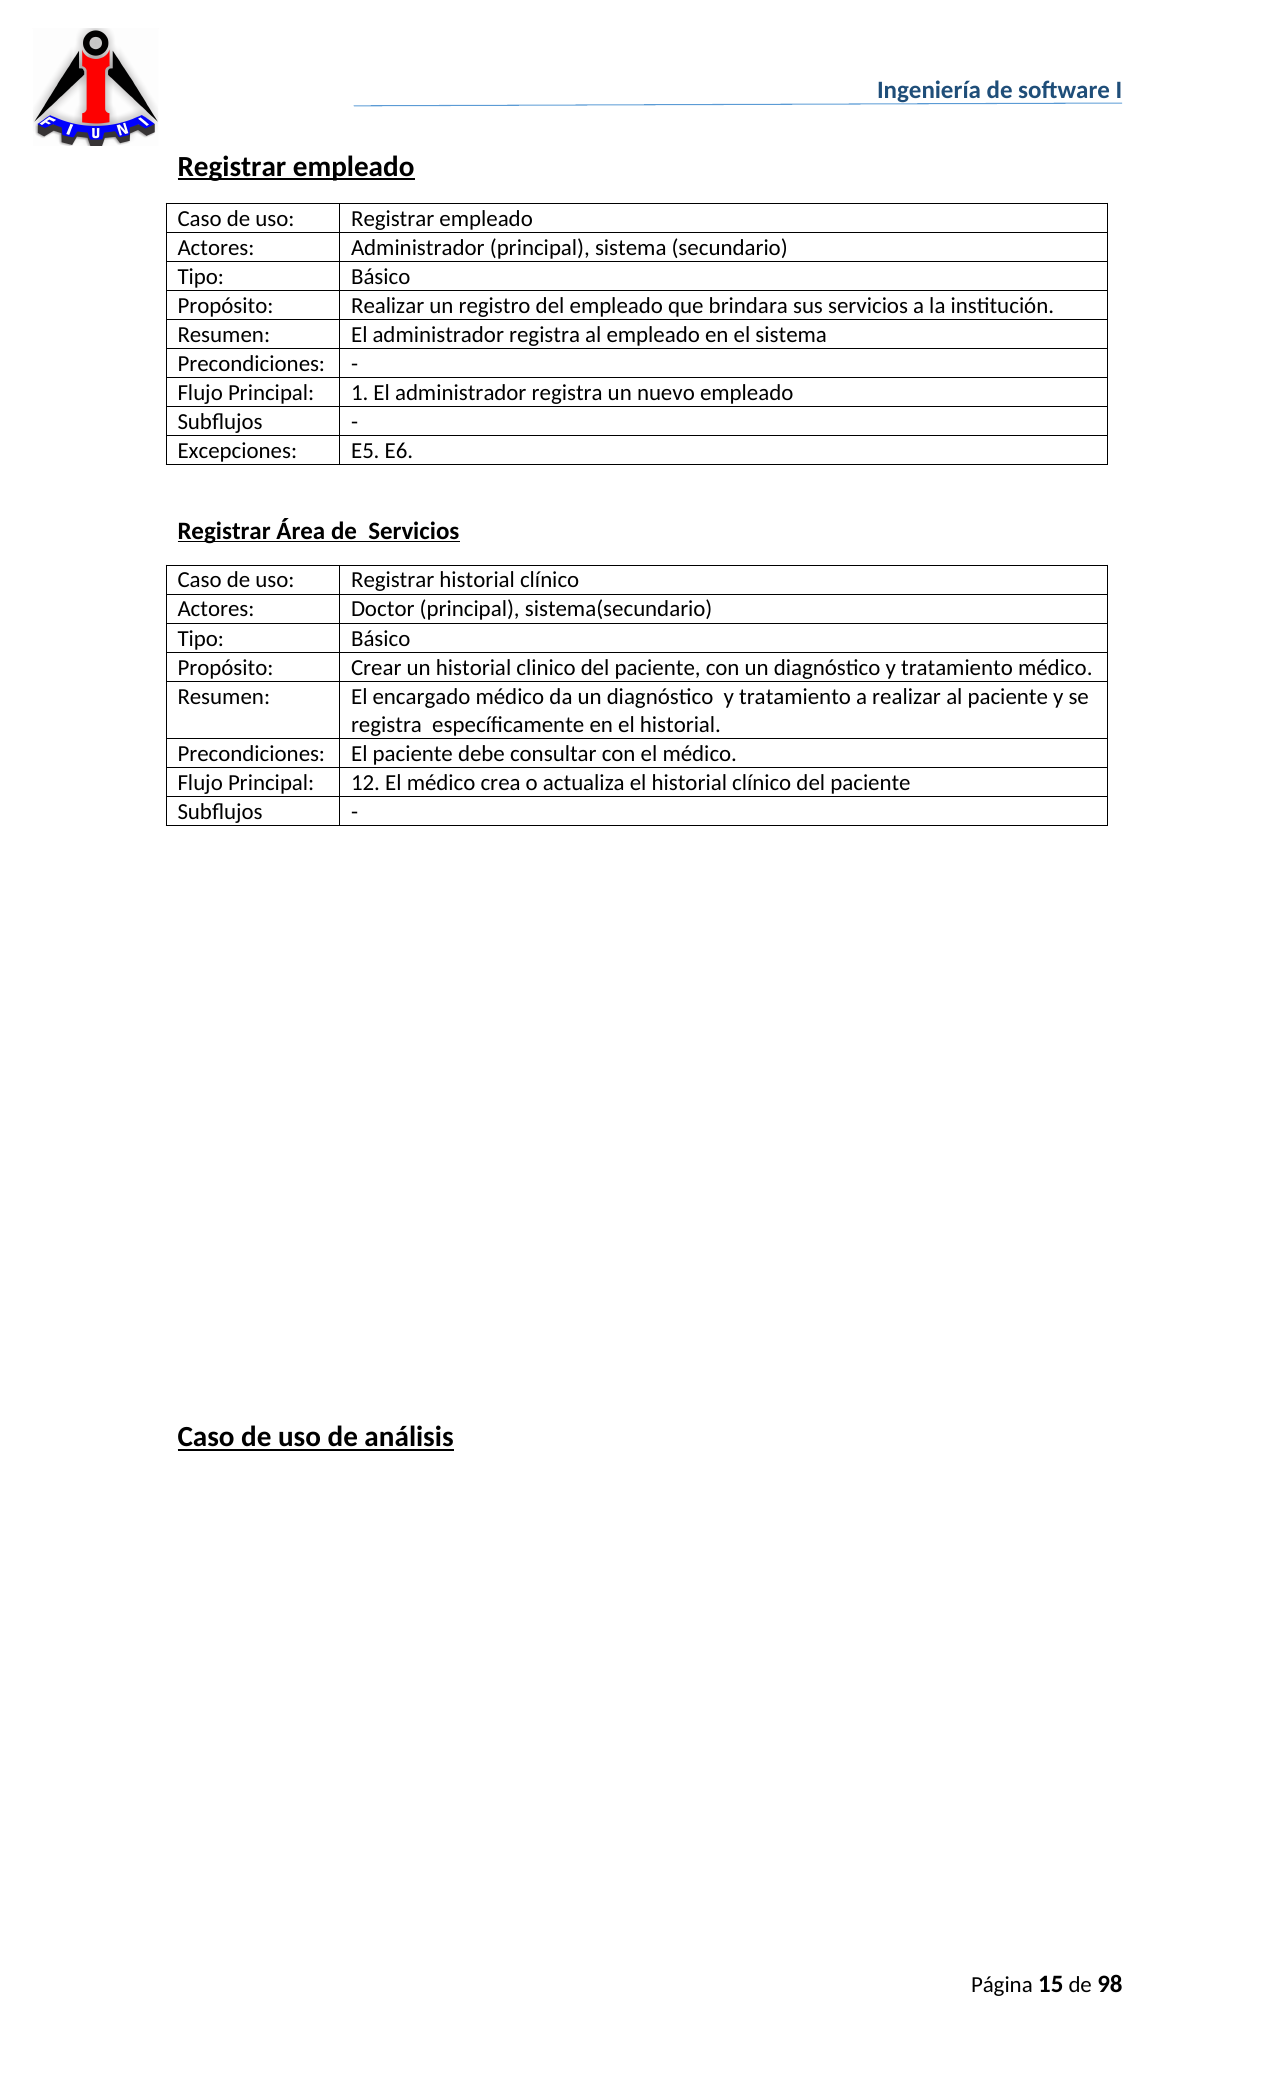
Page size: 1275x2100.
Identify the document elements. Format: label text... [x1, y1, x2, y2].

table_cell Flujo Principal: [167, 378, 339, 406]
table_cell E5. E6. [340, 436, 1107, 464]
table_cell 12. El médico crea o actualiza el historial clínico del paciente [340, 768, 1107, 796]
table_cell Precondiciones: [167, 349, 339, 377]
table_cell Resumen: [167, 320, 339, 348]
table_cell - [340, 349, 1107, 377]
table_cell Excepciones: [167, 436, 339, 464]
table_cell Tipo: [167, 262, 339, 290]
table_cell Subflujos [167, 407, 339, 435]
table_header Caso de uso: [167, 204, 339, 232]
table_cell Tipo: [167, 624, 339, 652]
table_cell Realizar un registro del empleado que brindara sus servicios a la institución. [340, 291, 1107, 319]
table_cell Subflujos [167, 797, 339, 825]
table_cell - [340, 797, 1107, 825]
table_cell El administrador registra al empleado en el sistema [340, 320, 1107, 348]
text Caso de uso de análisis [177, 1418, 1122, 1454]
table_header Caso de uso: [167, 566, 339, 593]
table_cell Actores: [167, 595, 339, 623]
table_cell El paciente debe consultar con el médico. [340, 739, 1107, 767]
table_cell Doctor (principal), sistema(secundario) [340, 595, 1107, 623]
table_cell Resumen: [167, 682, 339, 738]
table_cell Propósito: [167, 291, 339, 319]
table_cell Actores: [167, 233, 339, 261]
table_cell Precondiciones: [167, 739, 339, 767]
table_cell Propósito: [167, 653, 339, 681]
table_header Registrar empleado [340, 204, 1107, 232]
picture [32, 28, 159, 146]
table_cell Administrador (principal), sistema (secundario) [340, 233, 1107, 261]
table_cell - [340, 407, 1107, 435]
table_cell 1. El administrador registra un nuevo empleado [340, 378, 1107, 406]
table_cell Flujo Principal: [167, 768, 339, 796]
table_cell Básico [340, 624, 1107, 652]
table_cell Crear un historial clinico del paciente, con un diagnóstico y tratamiento médico. [340, 653, 1107, 681]
text Registrar Área de Servicios [177, 515, 1122, 545]
text Registrar empleado [177, 148, 1122, 183]
table_cell Básico [340, 262, 1107, 290]
table_header Registrar historial clínico [340, 566, 1107, 593]
table_cell El encargado médico da un diagnóstico y tratamiento a realizar al paciente y se registra específicamente en el historial. [340, 682, 1107, 738]
